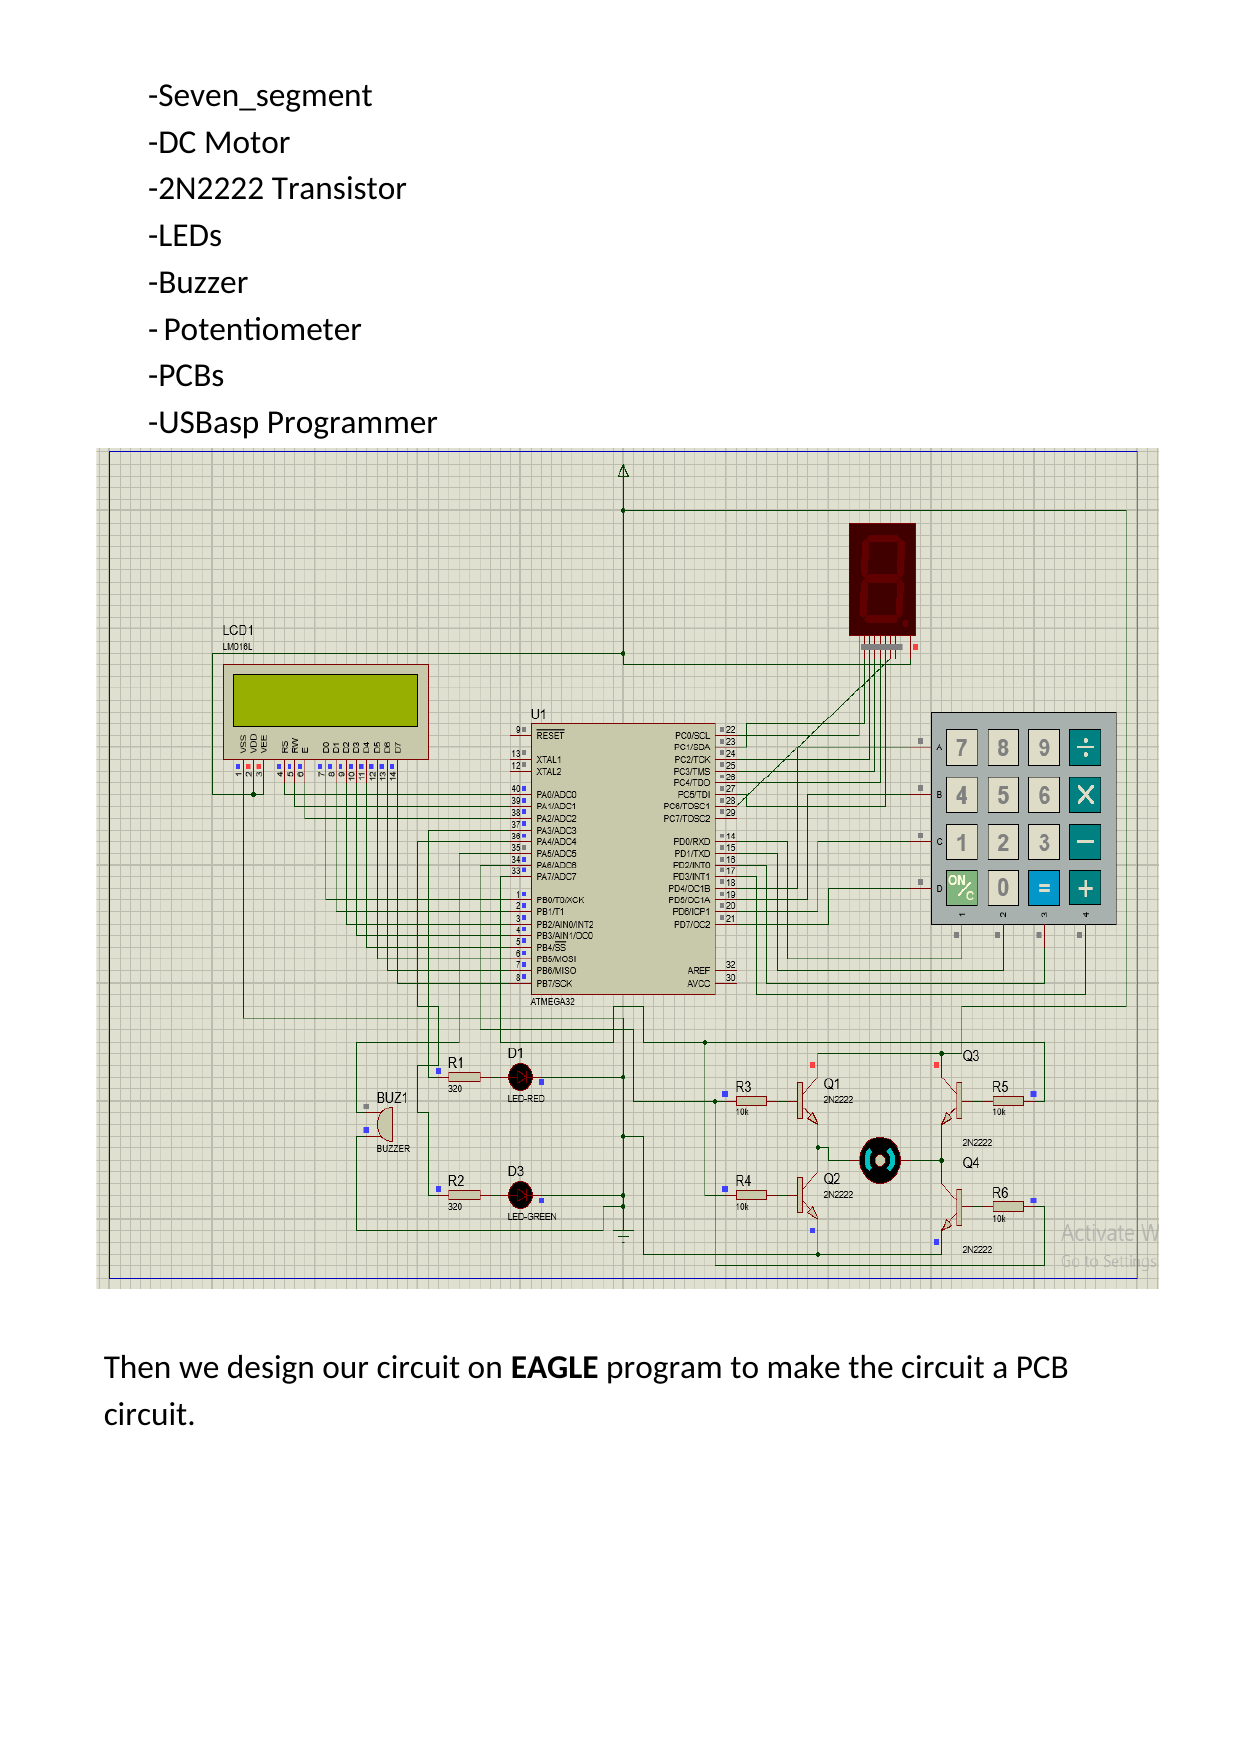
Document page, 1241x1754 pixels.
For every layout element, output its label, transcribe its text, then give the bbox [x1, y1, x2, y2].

list -LEDs [148, 214, 1167, 255]
list -PCBs [148, 354, 1167, 395]
list -2N2222 Transistor [148, 167, 1167, 208]
list -USBasp Programmer [148, 401, 1167, 442]
list - Potentiometer [148, 308, 1167, 348]
list -DC Motor [148, 121, 1167, 161]
list -Buzzer [148, 261, 1167, 302]
picture [96, 448, 1159, 1289]
text Then we design our circuit on EAGLE program to make the circuit a PCB circuit. [103, 1346, 1167, 1434]
list -Seven_segment [148, 74, 1167, 114]
